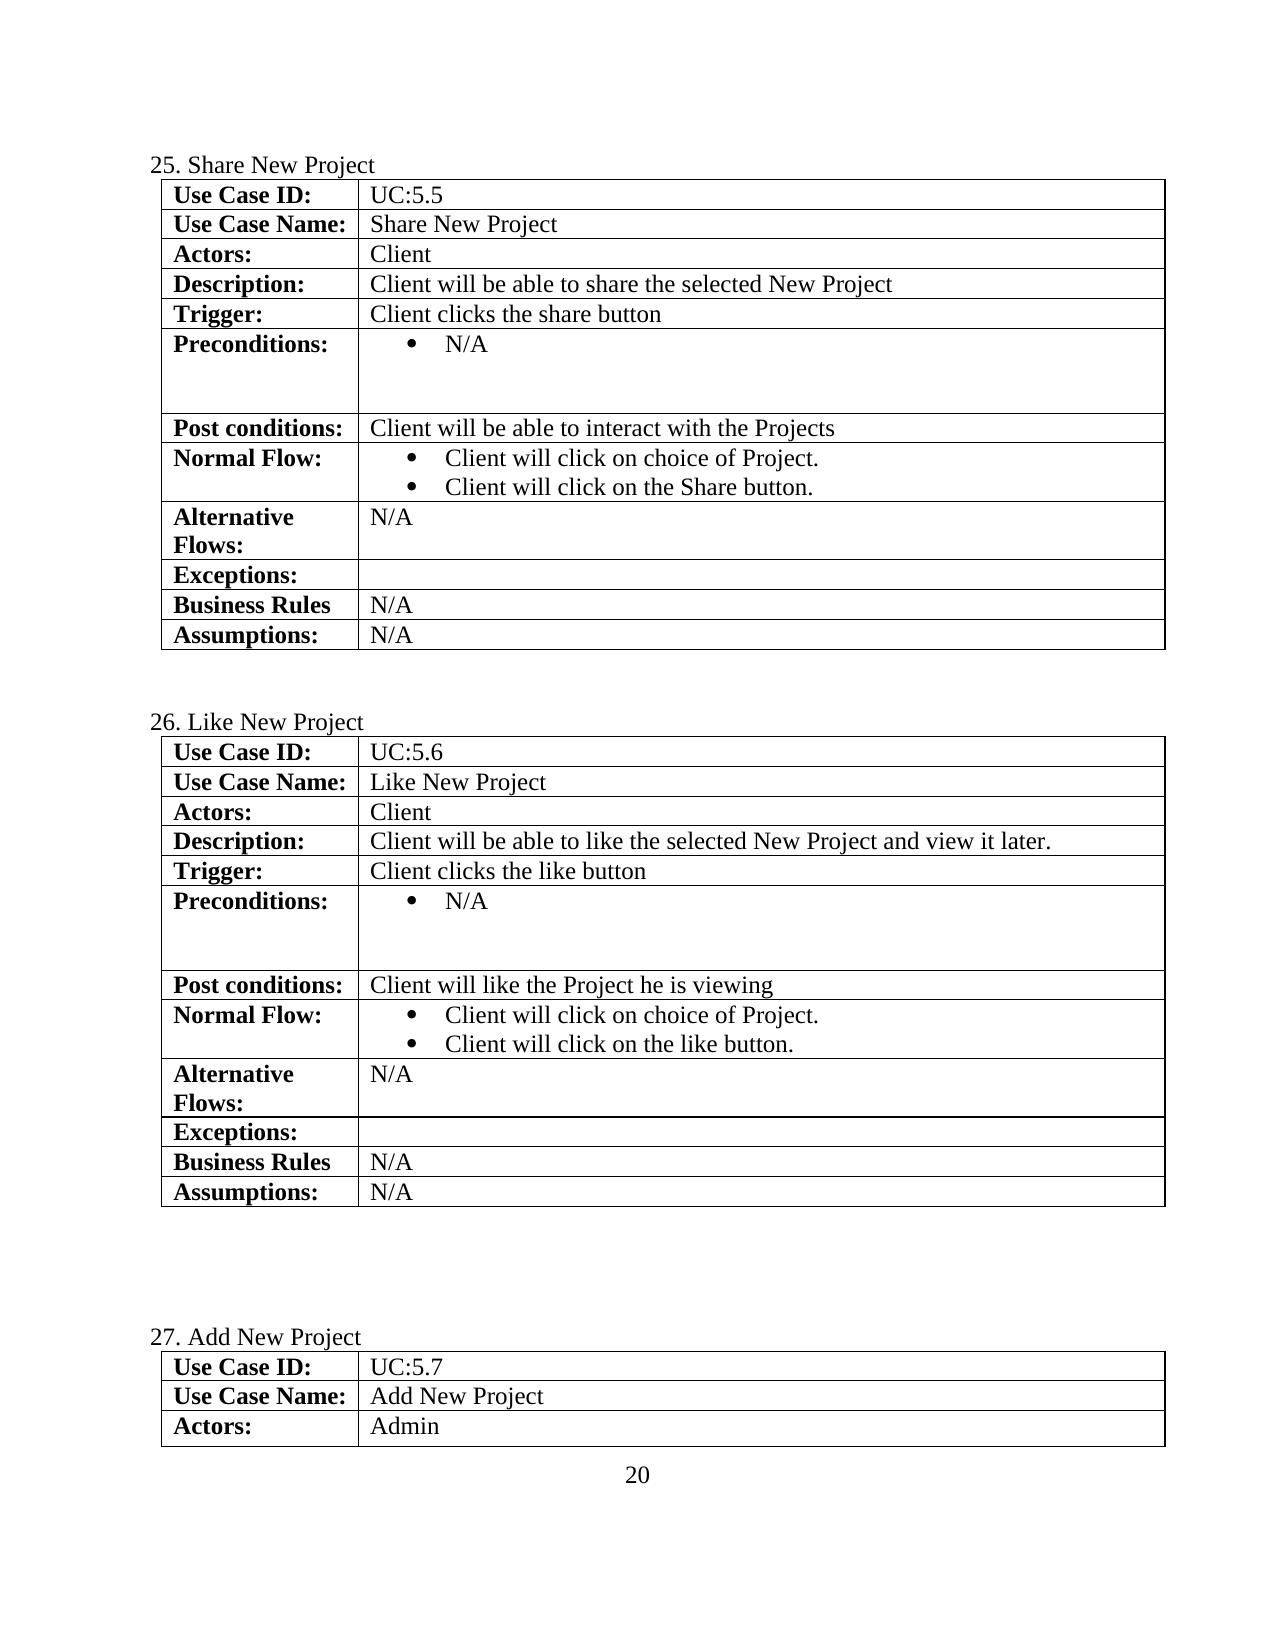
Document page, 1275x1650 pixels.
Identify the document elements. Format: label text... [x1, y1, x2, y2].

table_cell Client will be able to interact with the Projects [359, 414, 1164, 442]
table_cell Description: [162, 826, 358, 855]
table_cell Like New Project [359, 767, 1164, 796]
table_cell N/A [359, 1177, 1164, 1206]
table_cell Trigger: [162, 856, 358, 885]
table_cell Add New Project [359, 1381, 1164, 1410]
table_cell N/A [359, 590, 1164, 619]
table_cell Post conditions: [162, 414, 358, 442]
table_cell Exceptions: [162, 560, 358, 589]
table_cell Client clicks the like button [359, 856, 1164, 885]
list Share New Project [150, 150, 1125, 179]
table_cell Client clicks the share button [359, 299, 1164, 328]
table_cell N/A [359, 1059, 1164, 1116]
table_cell Actors: [162, 239, 358, 268]
table_header Use Case ID: [162, 737, 358, 766]
table_cell Use Case Name: [162, 1381, 358, 1410]
table_cell Client [359, 797, 1164, 825]
table_header Use Case ID: [162, 1352, 358, 1380]
table_cell Share New Project [359, 210, 1164, 238]
table_cell Alternative Flows: [162, 1059, 358, 1116]
list Like New Project [150, 707, 1125, 736]
table_cell Admin [359, 1411, 1164, 1446]
table_cell N/A [359, 502, 1164, 559]
table_cell Normal Flow: [162, 1000, 358, 1058]
table_cell Business Rules [162, 590, 358, 619]
table_header UC:5.5 [359, 180, 1164, 208]
table_cell Actors: [162, 1411, 358, 1446]
table_header Use Case ID: [162, 180, 358, 208]
table_cell Actors: [162, 797, 358, 825]
table_cell Exceptions: [162, 1118, 358, 1146]
table_cell Post conditions: [162, 971, 358, 999]
table_cell Alternative Flows: [162, 502, 358, 559]
table_cell Preconditions: [162, 886, 358, 969]
table_cell Use Case Name: [162, 767, 358, 796]
table_header UC:5.6 [359, 737, 1164, 766]
table_cell Client [359, 239, 1164, 268]
table_cell Client will like the Project he is viewing [359, 971, 1164, 999]
table_cell Assumptions: [162, 620, 358, 649]
table_cell [359, 1118, 1164, 1146]
table_cell N/A [359, 329, 1164, 412]
table_cell Preconditions: [162, 329, 358, 412]
table_cell Description: [162, 269, 358, 298]
table_cell N/A [359, 886, 1164, 969]
table_cell Client will click on choice of Project. Client will click on the like button. [359, 1000, 1164, 1058]
table_cell Normal Flow: [162, 443, 358, 501]
table_cell N/A [359, 620, 1164, 649]
table_cell Client will click on choice of Project. Client will click on the Share button. [359, 443, 1164, 501]
table_cell [359, 560, 1164, 589]
table_cell N/A [359, 1147, 1164, 1176]
table_cell Assumptions: [162, 1177, 358, 1206]
table_cell Client will be able to like the selected New Project and view it later. [359, 826, 1164, 855]
table_cell Client will be able to share the selected New Project [359, 269, 1164, 298]
table_header UC:5.7 [359, 1352, 1164, 1380]
table_cell Business Rules [162, 1147, 358, 1176]
table_cell Use Case Name: [162, 210, 358, 238]
list Add New Project [150, 1322, 1125, 1351]
table_cell Trigger: [162, 299, 358, 328]
